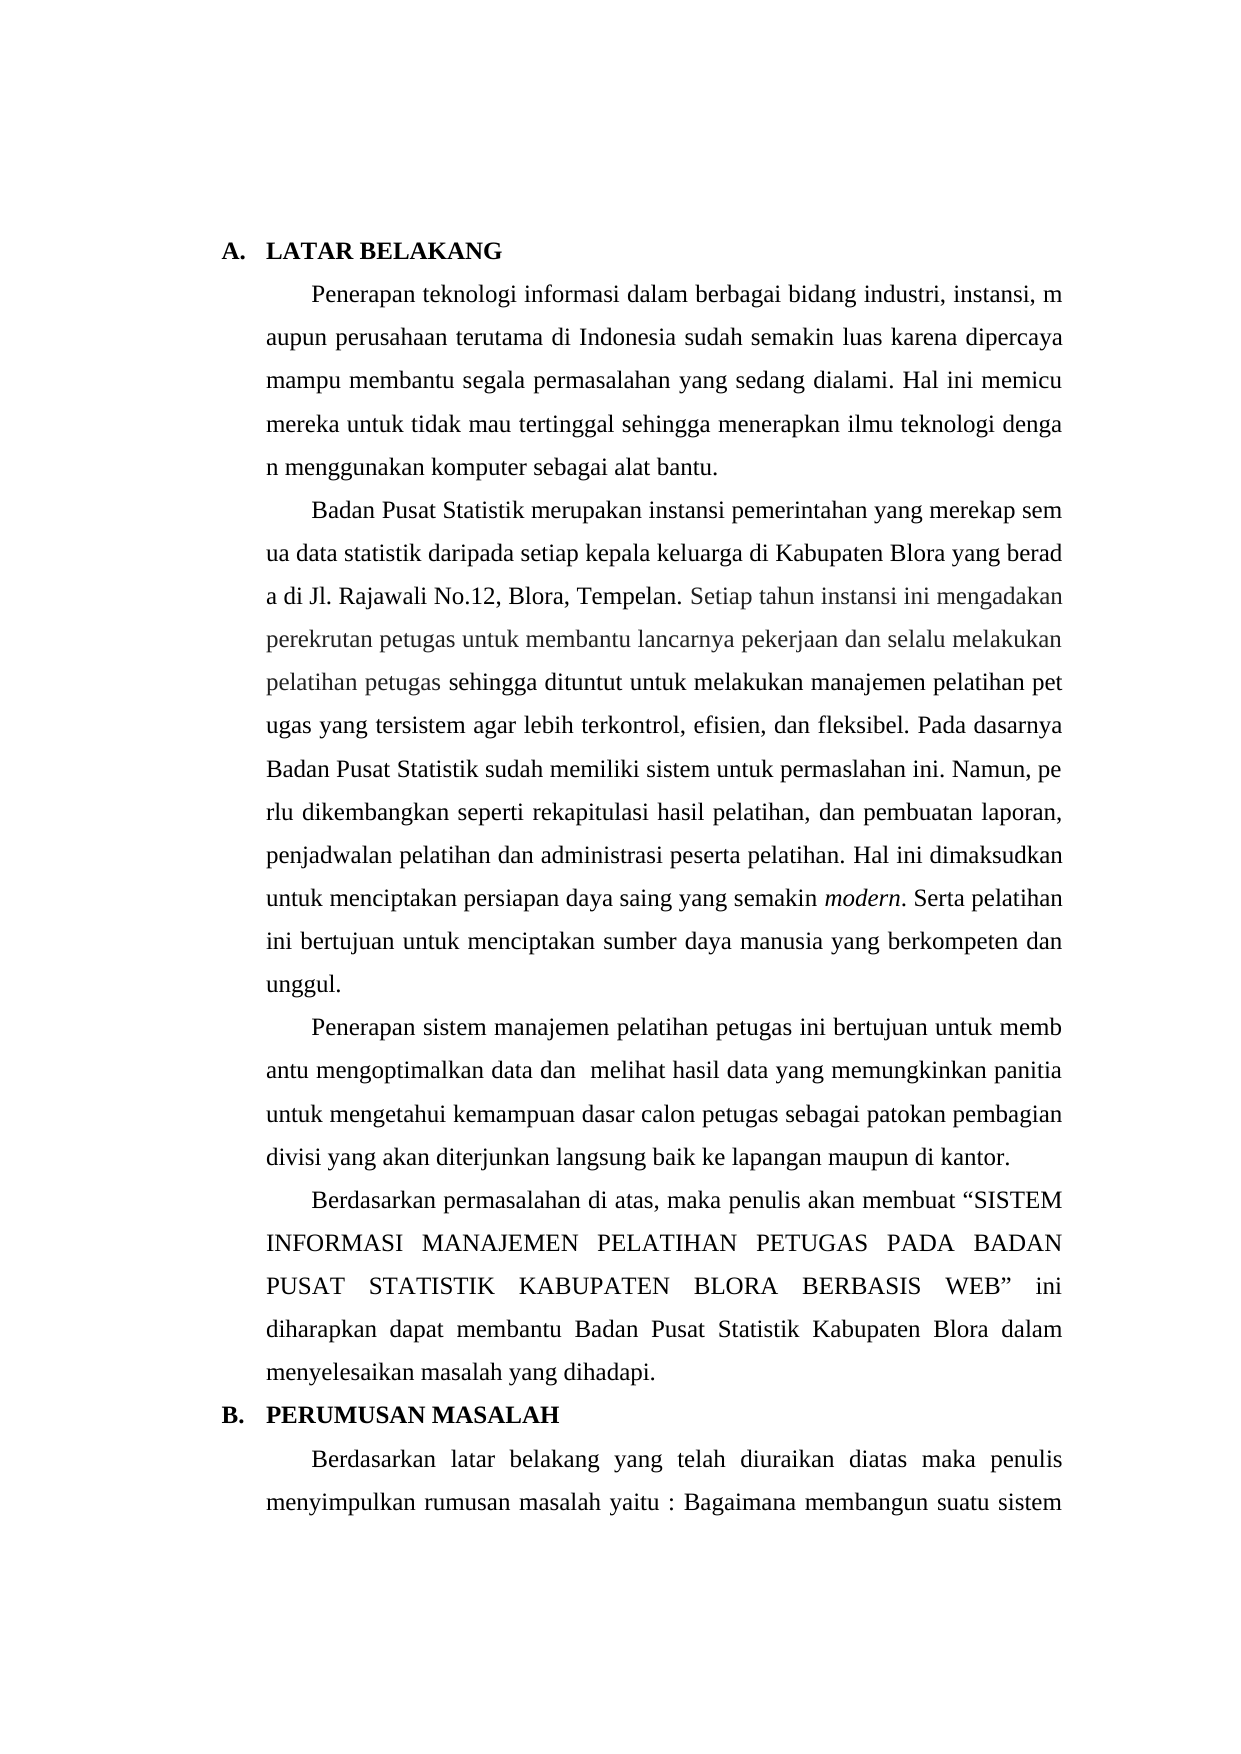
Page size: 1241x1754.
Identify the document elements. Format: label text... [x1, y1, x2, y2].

list Penerapan teknologi informasi dalam berbagai bidang industri, instansi, maupun perusahaan terutama di Indonesia sudah semakin luas karena dipercaya mampu membantu segala permasalahan yang sedang dialami. Hal ini memicu mereka untuk tidak mau tertinggal sehingga menerapkan ilmu teknologi dengan menggunakan komputer sebagai alat bantu. [266, 279, 1063, 481]
list Badan Pusat Statistik merupakan instansi pemerintahan yang merekap semua data statistik daripada setiap kepala keluarga di Kabupaten Blora yang berada di Jl. Rajawali No.12, Blora, Tempelan. Setiap tahun instansi ini mengadakan perekrutan petugas untuk membantu lancarnya pekerjaan dan selalu melakukan pelatihan petugas sehingga dituntut untuk melakukan manajemen pelatihan petugas yang tersistem agar lebih terkontrol, efisien, dan fleksibel. Pada dasarnya Badan Pusat Statistik sudah memiliki sistem untuk permaslahan ini. Namun, perlu dikembangkan seperti rekapitulasi hasil pelatihan, dan pembuatan laporan, penjadwalan pelatihan dan administrasi peserta pelatihan. Hal ini dimaksudkan untuk menciptakan persiapan daya saing yang semakin modern. Serta pelatihan ini bertujuan untuk menciptakan sumber daya manusia yang berkompeten dan unggul. [266, 495, 1063, 624]
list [266, 1444, 1063, 1516]
list Badan Pusat Statistik merupakan instansi pemerintahan yang merekap semua data statistik daripada setiap kepala keluarga di Kabupaten Blora yang berada di Jl. Rajawali No.12, Blora, Tempelan. Setiap tahun instansi ini mengadakan perekrutan petugas untuk membantu lancarnya pekerjaan dan selalu melakukan pelatihan petugas sehingga dituntut untuk melakukan manajemen pelatihan petugas yang tersistem agar lebih terkontrol, efisien, dan fleksibel. Pada dasarnya Badan Pusat Statistik sudah memiliki sistem untuk permaslahan ini. Namun, perlu dikembangkan seperti rekapitulasi hasil pelatihan, dan pembuatan laporan, penjadwalan pelatihan dan administrasi peserta pelatihan. Hal ini dimaksudkan untuk menciptakan persiapan daya saing yang semakin modern. Serta pelatihan ini bertujuan untuk menciptakan sumber daya manusia yang berkompeten dan unggul. [266, 653, 1063, 998]
list Berdasarkan permasalahan di atas, maka penulis akan membuat “SISTEM INFORMASI MANAJEMEN PELATIHAN PETUGAS PADA BADAN PUSAT STATISTIK KABUPATEN BLORA BERBASIS WEB” ini diharapkan dapat membantu Badan Pusat Statistik Kabupaten Blora dalam menyelesaikan masalah yang dihadapi. [266, 1185, 1063, 1386]
list PERUMUSAN MASALAH [221, 1401, 1063, 1429]
list Penerapan sistem manajemen pelatihan petugas ini bertujuan untuk membantu mengoptimalkan data dan melihat hasil data yang memungkinkan panitia untuk mengetahui kemampuan dasar calon petugas sebagai patokan pembagian divisi yang akan diterjunkan langsung baik ke lapangan maupun di kantor. [266, 1012, 1063, 1171]
list LATAR BELAKANG [221, 236, 1063, 265]
